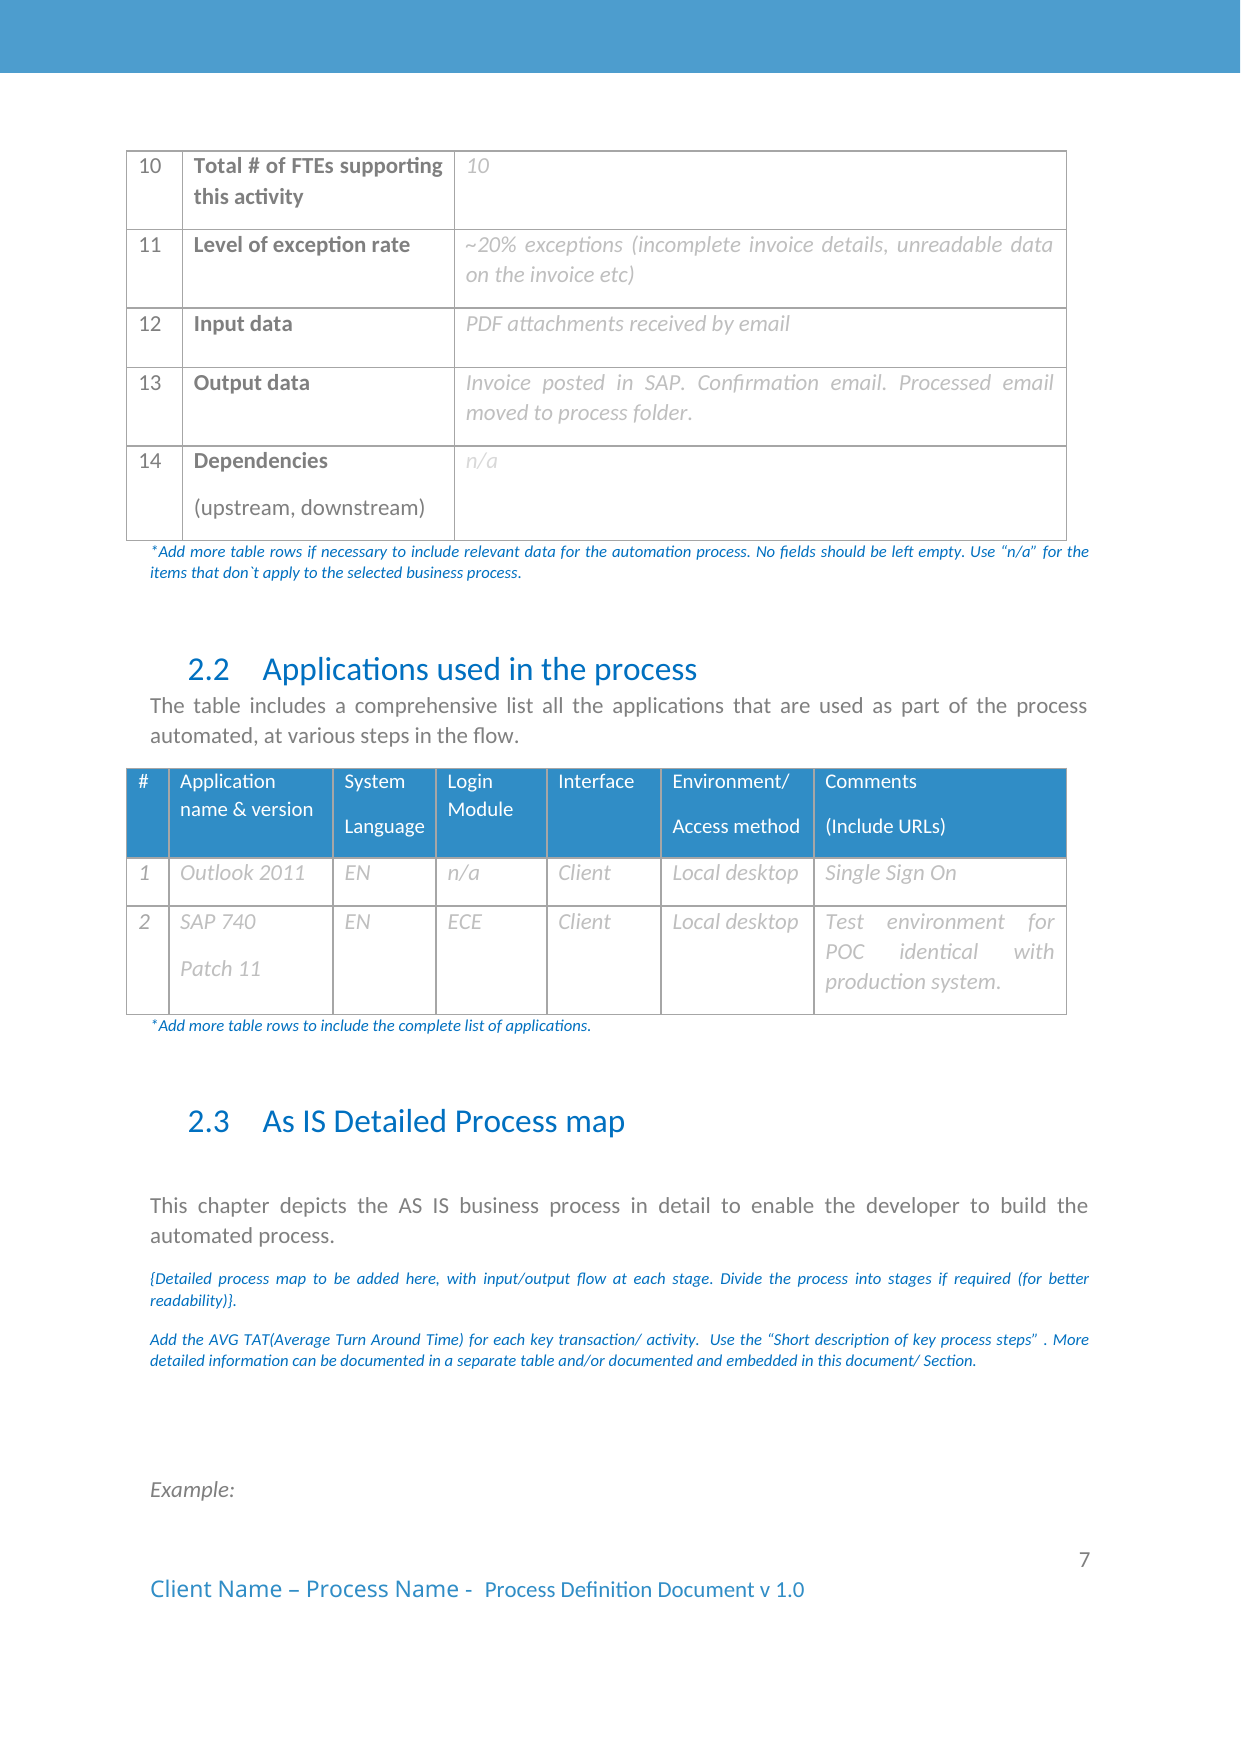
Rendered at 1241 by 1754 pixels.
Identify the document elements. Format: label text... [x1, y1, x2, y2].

text *Add more table rows if necessary to include relevant data for the automation process. No fields should be left empty. Use “n/a” for the items that don`t apply to the selected business process. [150, 541, 1090, 583]
table_cell Local desktop [662, 859, 813, 905]
table_cell Level of exception rate [183, 230, 454, 307]
table_cell 12 [127, 309, 182, 366]
table_cell 10 [455, 152, 1066, 228]
table_cell Dependencies (upstream, downstream) [183, 447, 454, 540]
table_cell ~20% exceptions (incomplete invoice details, unreadable data on the invoice etc) [455, 230, 1066, 307]
table_cell Outlook 2011 [170, 859, 332, 905]
subtitle Applications used in the process [187, 648, 1090, 688]
table_cell PDF attachments received by email [455, 309, 1066, 366]
table_header Application name & version [170, 769, 332, 857]
text The table includes a comprehensive list all the applications that are used as part of the process automated, at various steps in the flow. [150, 692, 1090, 749]
table_cell Total # of FTEs supporting this activity [183, 152, 454, 228]
table_cell EN [334, 859, 435, 905]
table_cell Client [548, 907, 660, 1014]
table_cell n/a [437, 859, 546, 905]
table_header Environment/ Access method [662, 769, 813, 857]
table_header # [127, 769, 168, 857]
table_header Interface [548, 769, 660, 857]
table_cell Single Sign On [815, 859, 1066, 905]
table_header System Language [334, 769, 435, 857]
table_cell 14 [127, 447, 182, 540]
table_cell Invoice posted in SAP. Confirmation email. Processed email moved to process folder. [455, 368, 1066, 445]
text *Add more table rows to include the complete list of applications. [150, 1015, 1090, 1035]
table_cell 1 [127, 859, 168, 905]
table_header Comments (Include URLs) [815, 769, 1066, 857]
table_cell 2 [127, 907, 168, 1014]
text This chapter depicts the AS IS business process in detail to enable the developer to build the automated process. [150, 1191, 1090, 1249]
table_cell Client [548, 859, 660, 905]
table_cell SAP 740 Patch 11 [170, 907, 332, 1014]
subtitle As IS Detailed Process map [187, 1101, 1090, 1141]
table_cell ECE [437, 907, 546, 1014]
table_cell EN [334, 907, 435, 1014]
table_header Login Module [437, 769, 546, 857]
table_cell 13 [127, 368, 182, 445]
table_cell Output data [183, 368, 454, 445]
text {Detailed process map to be added here, with input/output flow at each stage. Divide the process into stages if required (for better readability)}. [150, 1268, 1090, 1311]
text Example: [150, 1475, 1090, 1503]
table_cell Input data [183, 309, 454, 366]
table_cell n/a [455, 447, 1066, 540]
text Add the AVG TAT(Average Turn Around Time) for each key transaction/ activity. Use the “Short description of key process steps” . More detailed information can be documented in a separate table and/or documented and embedded in this document/ Section. [150, 1329, 1090, 1371]
table_cell Local desktop [662, 907, 813, 1014]
table_cell 10 [127, 152, 182, 228]
table_cell 11 [127, 230, 182, 307]
table_cell Test environment for POC identical with production system. [815, 907, 1066, 1014]
